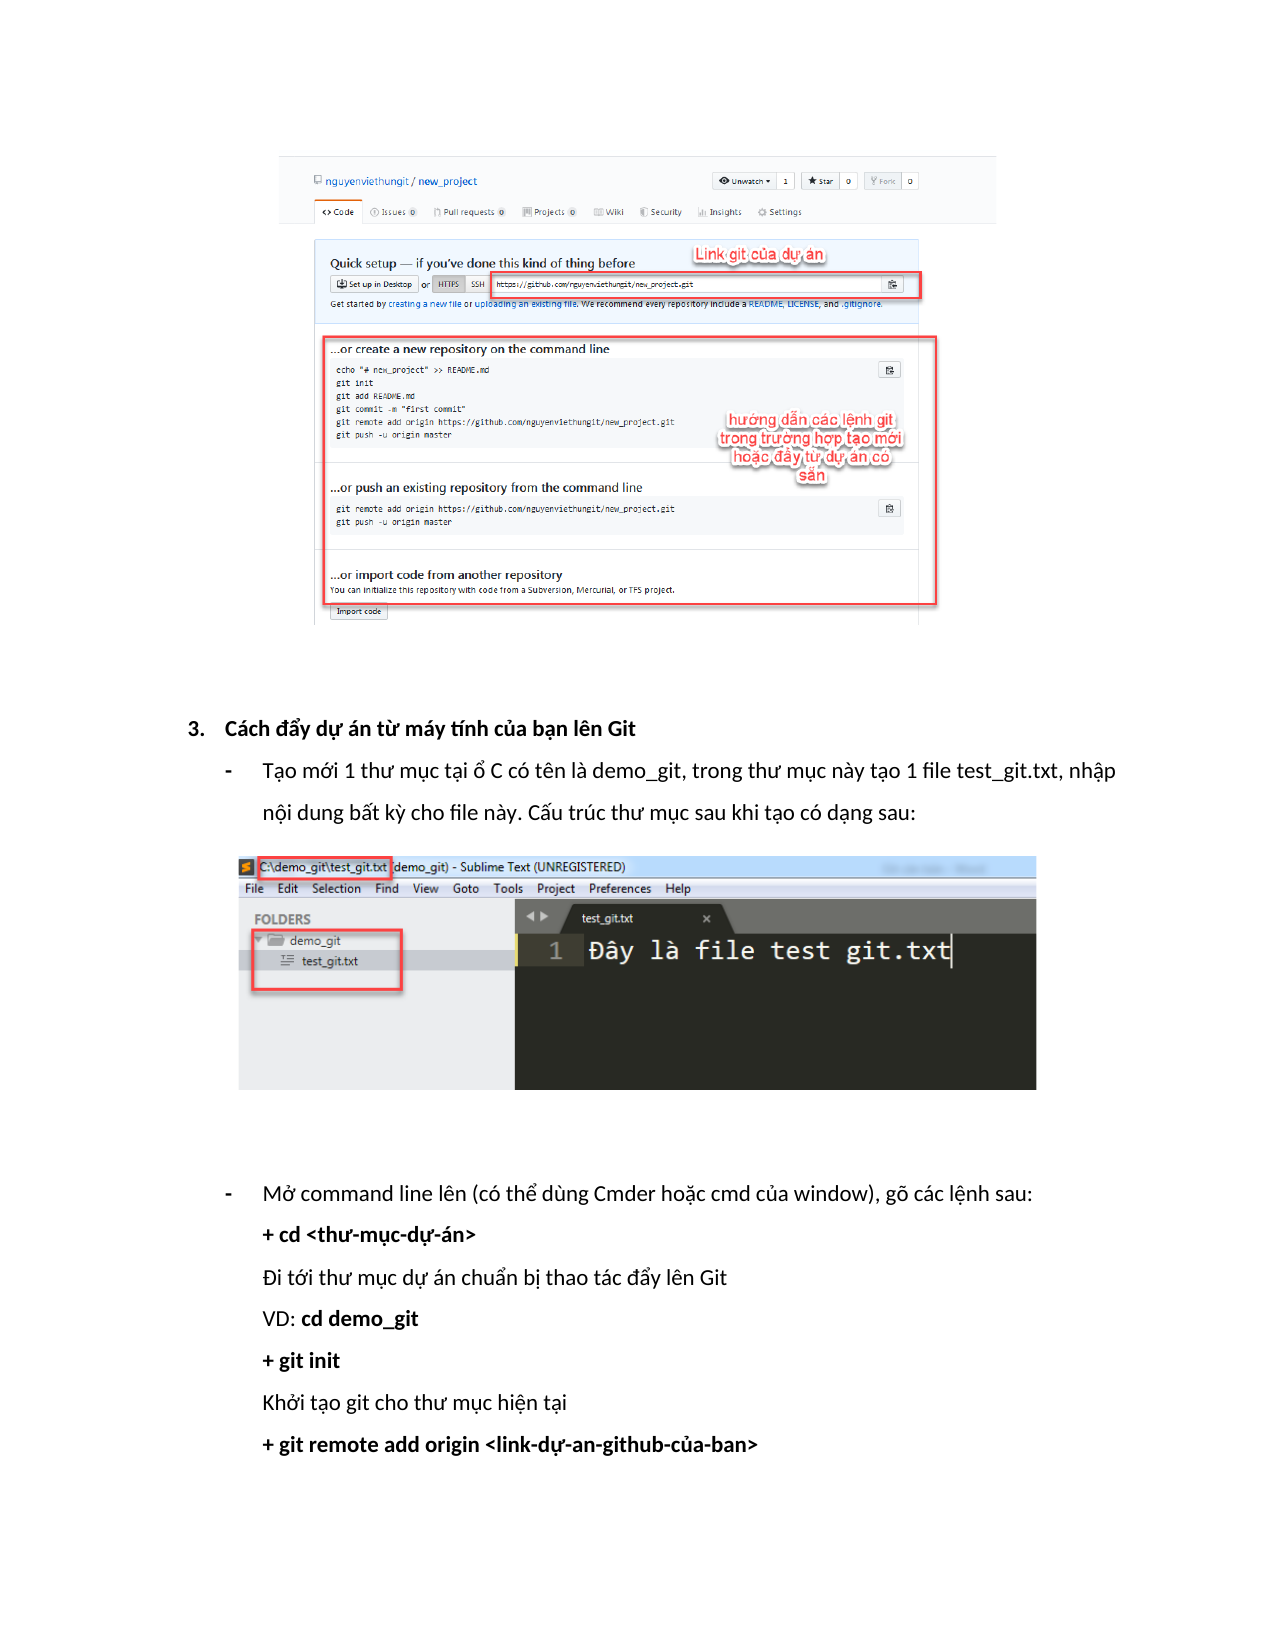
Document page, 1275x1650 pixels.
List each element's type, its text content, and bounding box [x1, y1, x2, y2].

list Cách đẩy dự án từ máy tính của bạn lên Git [187, 714, 1125, 742]
list Tạo mới 1 thư mục tại ổ C có tên là demo_git, trong thư mục này tạo 1 file test_git.txt, nhập nội dung bất kỳ cho file này. Cấu trúc thư mục sau khi tạo có dạng sau: [225, 756, 1125, 826]
picture [238, 856, 1037, 1090]
list Khởi tạo git cho thư mục hiện tại [262, 1388, 1125, 1417]
list + git init [262, 1347, 1125, 1374]
list Đi tới thư mục dự án chuẩn bị thao tác đẩy lên Git [262, 1263, 1125, 1291]
list Mở command line lên (có thể dùng Cmder hoặc cmd của window), gõ các lệnh sau: [225, 1179, 1125, 1207]
picture [278, 150, 997, 625]
list + cd <thư-mục-dự-án> [262, 1221, 1125, 1249]
list VD: cd demo_git [262, 1304, 1125, 1333]
list + git remote add origin <link-dự-an-github-của-ban> [262, 1431, 1125, 1458]
